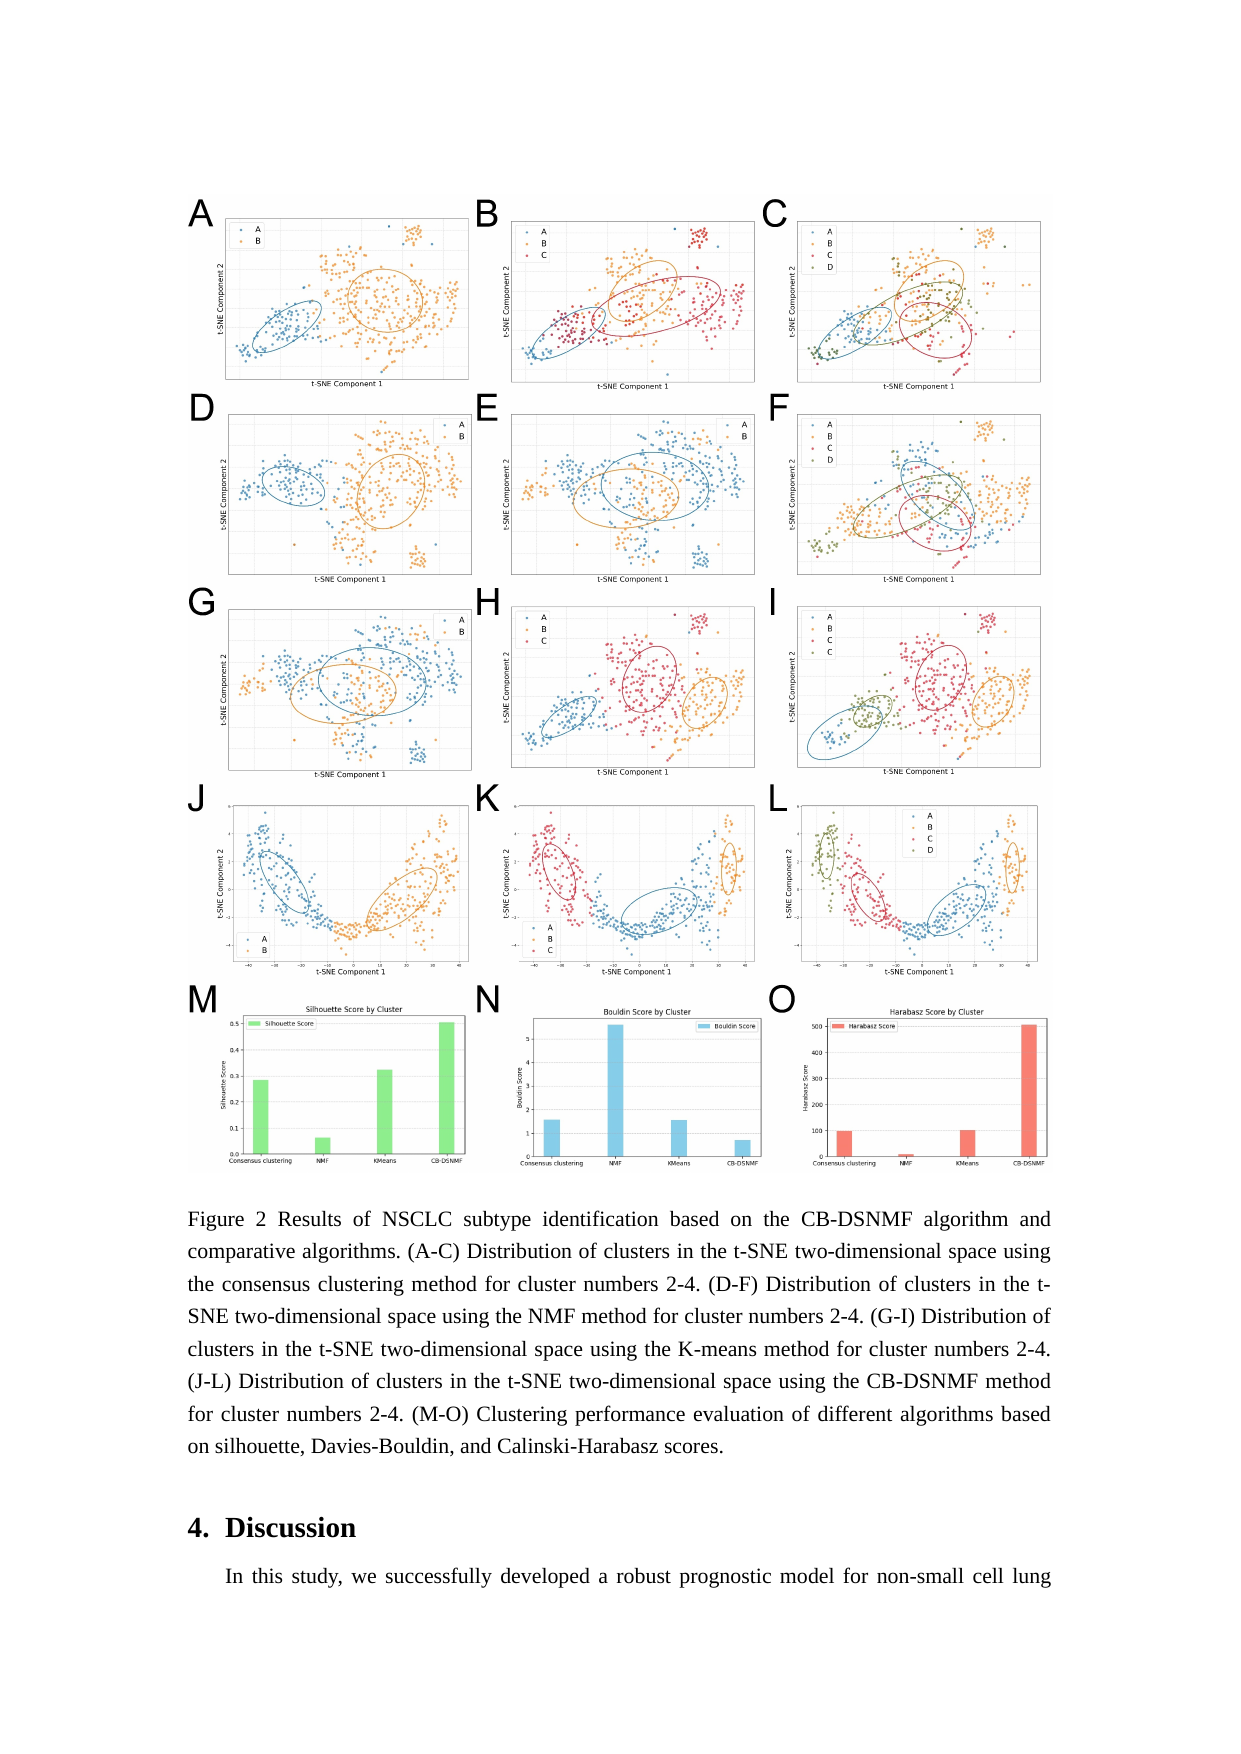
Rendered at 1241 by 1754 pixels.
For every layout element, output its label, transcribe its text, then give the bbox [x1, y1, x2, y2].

picture [187, 194, 1053, 1173]
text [187, 1559, 1053, 1592]
text Figure 2 Results of NSCLC subtype identification based on the CB-DSNMF algorithm and comparative algorithms. (A-C) Distribution of clusters in the t-SNE two-dimensional space using the consensus clustering method for cluster numbers 2-4. (D-F) Distribution of clusters in the t-SNE two-dimensional space using the NMF method for cluster numbers 2-4. (G-I) Distribution of clusters in the t-SNE two-dimensional space using the K-means method for cluster numbers 2-4. (J-L) Distribution of clusters in the t-SNE two-dimensional space using the CB-DSNMF method for cluster numbers 2-4. (M-O) Clustering performance evaluation of different algorithms based on silhouette, Davies-Bouldin, and Calinski-Harabasz scores. [187, 1202, 1053, 1462]
list Discussion [187, 1494, 1053, 1559]
